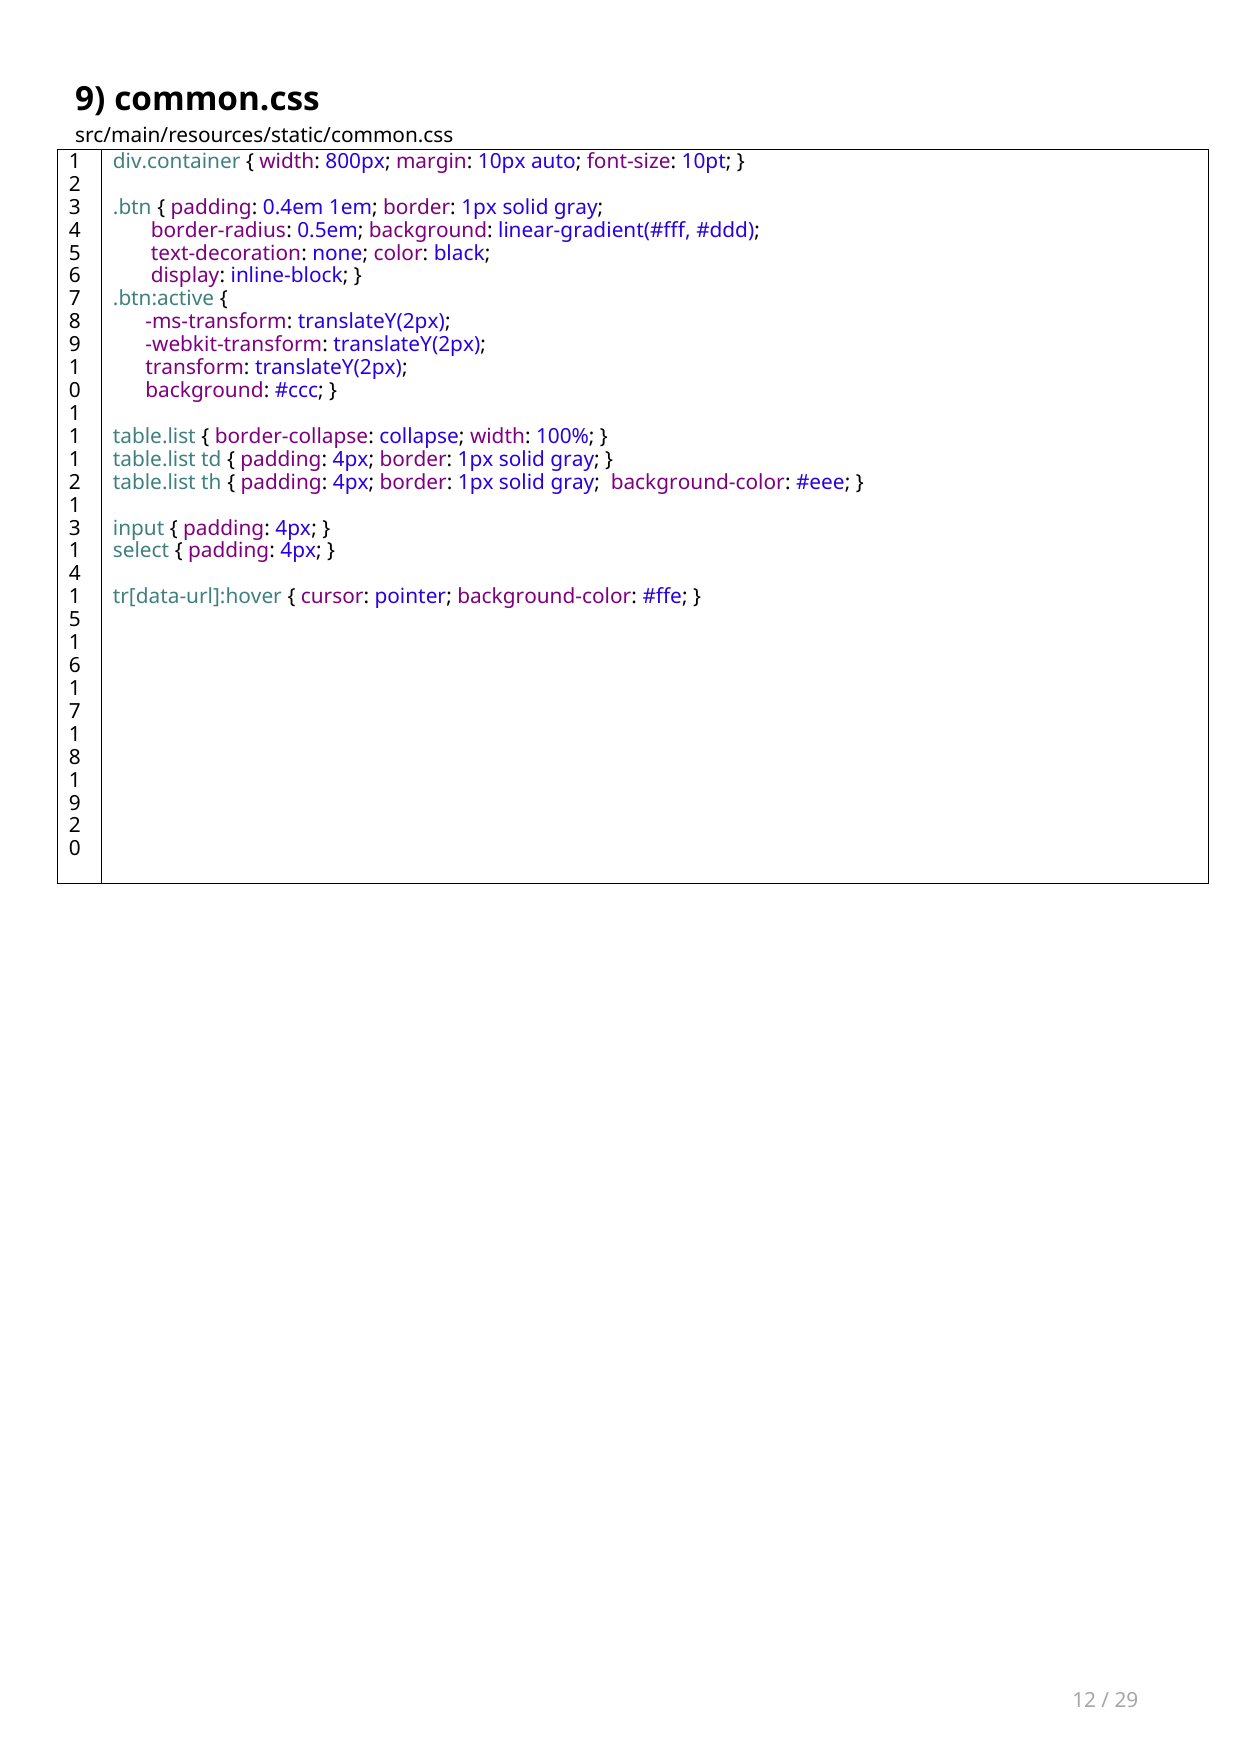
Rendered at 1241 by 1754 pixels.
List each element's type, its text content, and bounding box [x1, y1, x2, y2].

subtitle common.css [75, 75, 1165, 120]
table_header div.container { width: 800px; margin: 10px auto; font-size: 10pt; } .btn { padding: 0.4em 1em; border: 1px solid gray; border-radius: 0.5em; background: linear-gradient(#fff, #ddd); text-decoration: none; color: black; display: inline-block; } .btn:active { -ms-transform: translateY(2px); -webkit-transform: translateY(2px); transform: translateY(2px); background: #ccc; } table.list { border-collapse: collapse; width: 100%; } table.list td { padding: 4px; border: 1px solid gray; } table.list th { padding: 4px; border: 1px solid gray; background-color: #eee; } input { padding: 4px; } select { padding: 4px; } tr[data-url]:hover { cursor: pointer; background-color: #ffe; } [102, 150, 1208, 883]
text src/main/resources/static/common.css [75, 120, 1165, 149]
table_header 1 2 3 4 5 6 7 8 9 10 11 12 13 14 15 16 17 18 19 20 [58, 150, 101, 883]
